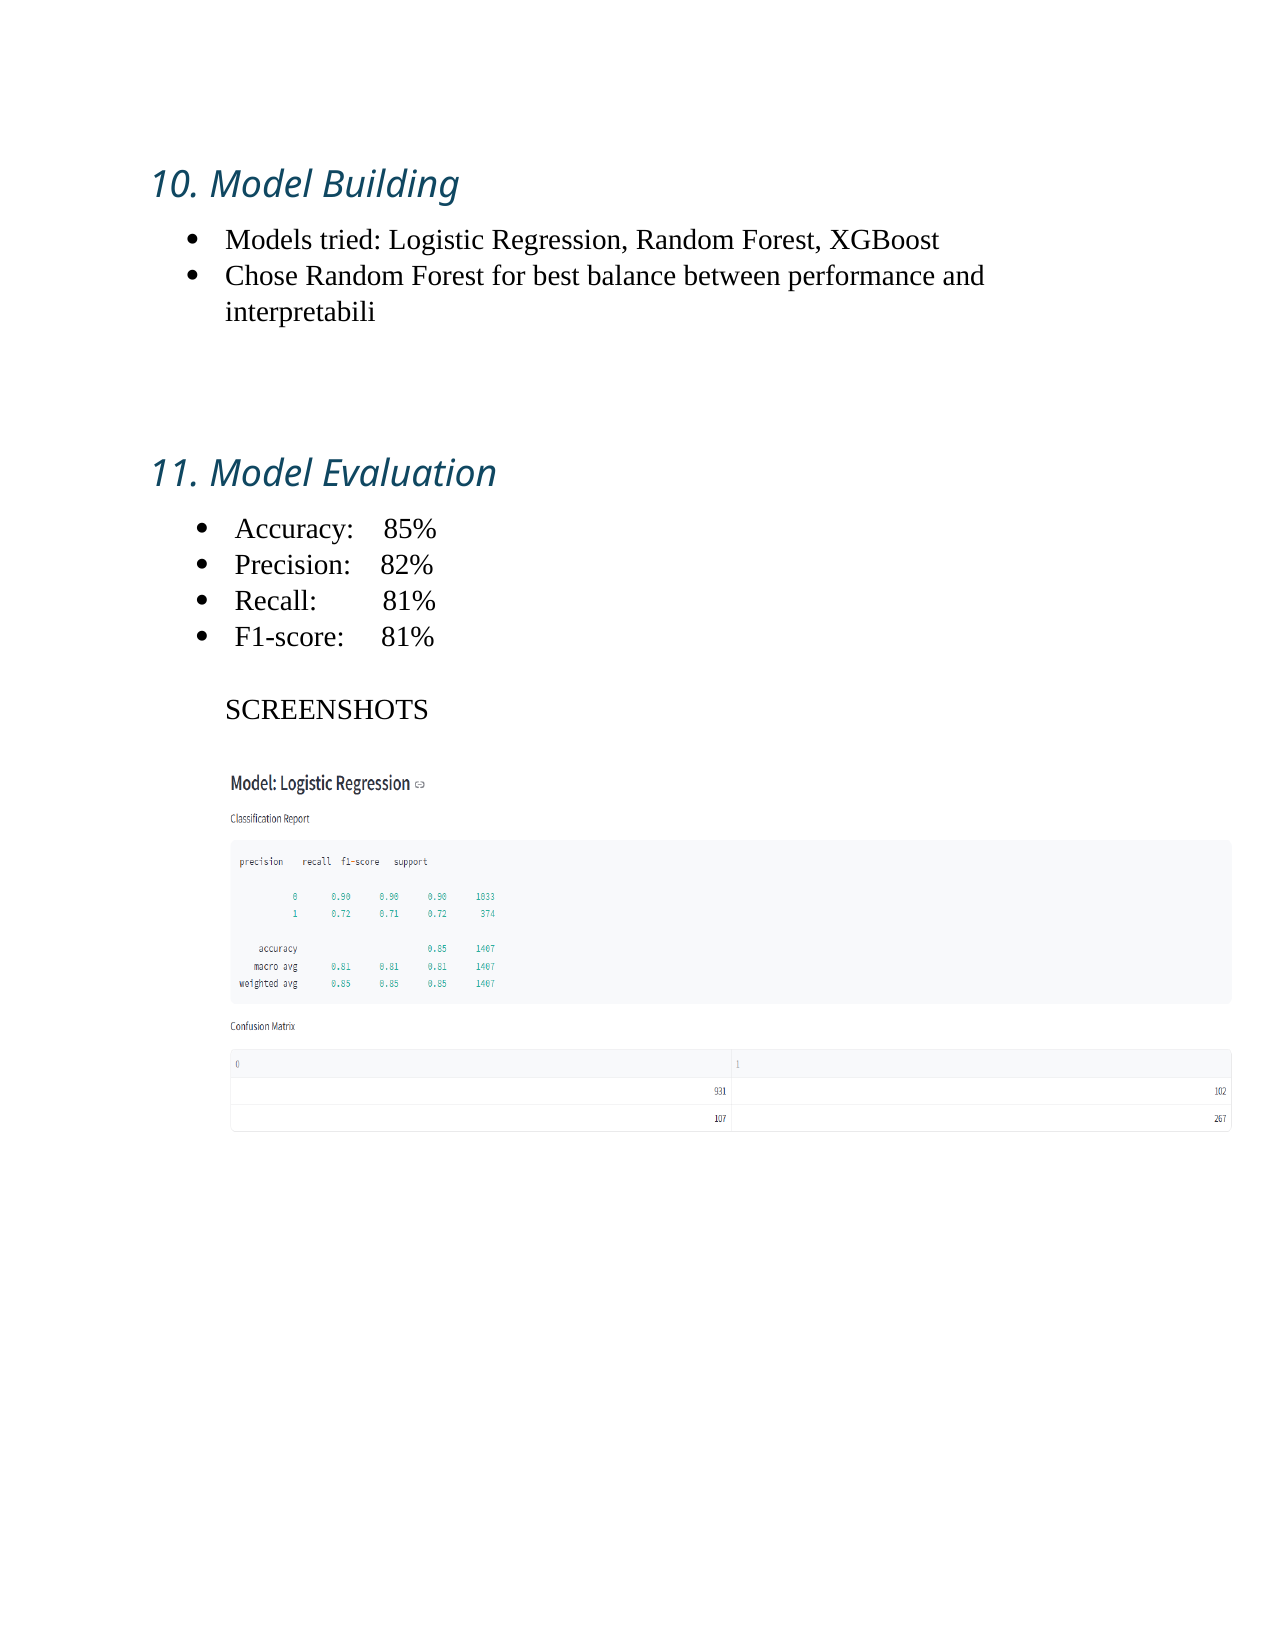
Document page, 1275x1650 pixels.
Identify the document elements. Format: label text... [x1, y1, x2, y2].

list Chose Random Forest for best balance between performance and interpretabili [187, 258, 1132, 328]
list Models tried: Logistic Regression, Random Forest, XGBoost [187, 222, 1132, 256]
picture [225, 764, 1243, 1136]
list F1-score: 81% [197, 619, 1132, 653]
list Accuracy: 85% [197, 511, 1132, 544]
list Recall: 81% [197, 583, 1132, 617]
subtitle 11. Model Evaluation [148, 446, 705, 497]
list SCREENSHOTS [225, 692, 1132, 726]
list Precision: 82% [197, 547, 1132, 581]
subtitle 10. Model Building [148, 157, 705, 208]
